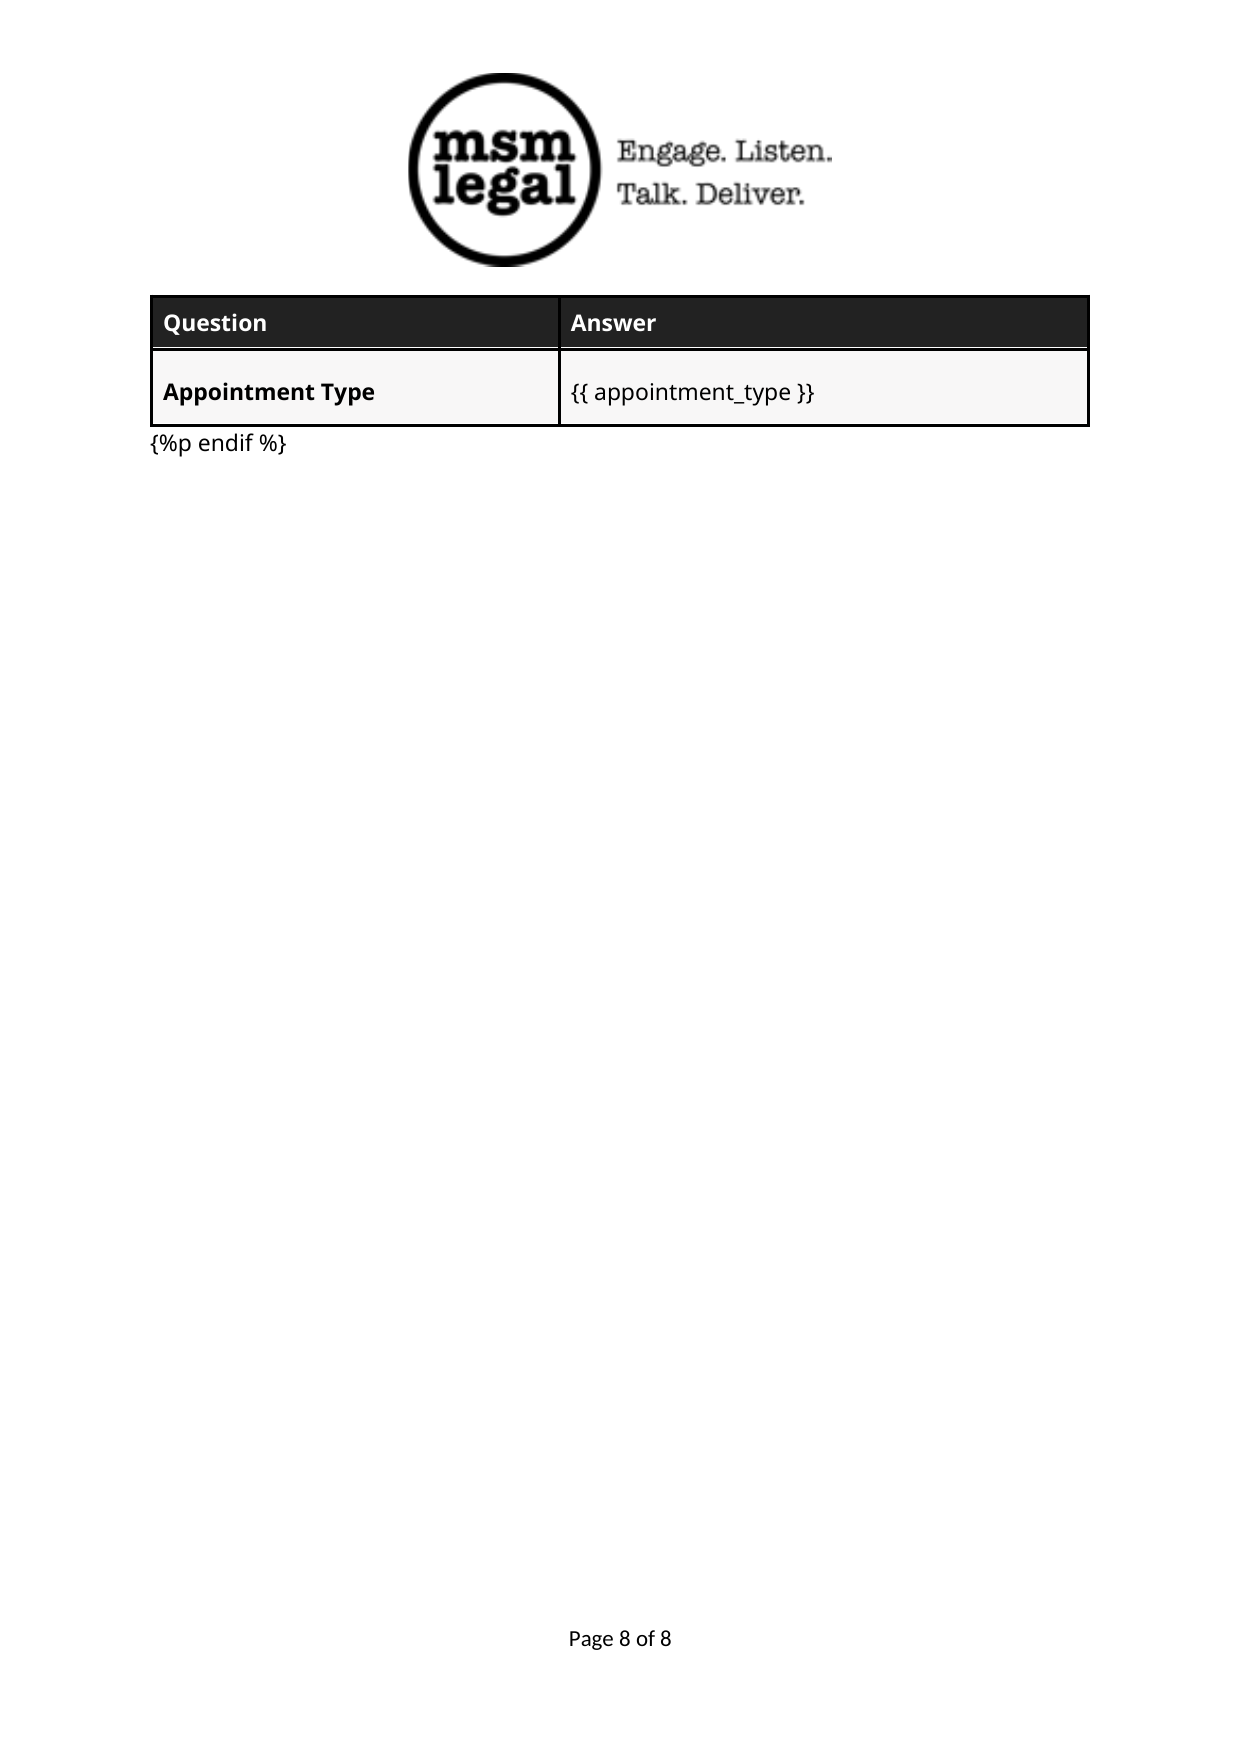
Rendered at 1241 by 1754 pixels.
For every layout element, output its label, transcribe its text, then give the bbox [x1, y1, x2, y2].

table_cell {{ appointment_type }} [561, 351, 1087, 423]
text {%p endif %} [150, 427, 1090, 458]
table_header Question [153, 298, 558, 347]
picture [408, 73, 832, 267]
table_header Answer [561, 298, 1087, 347]
table_cell Appointment Type [153, 351, 558, 423]
